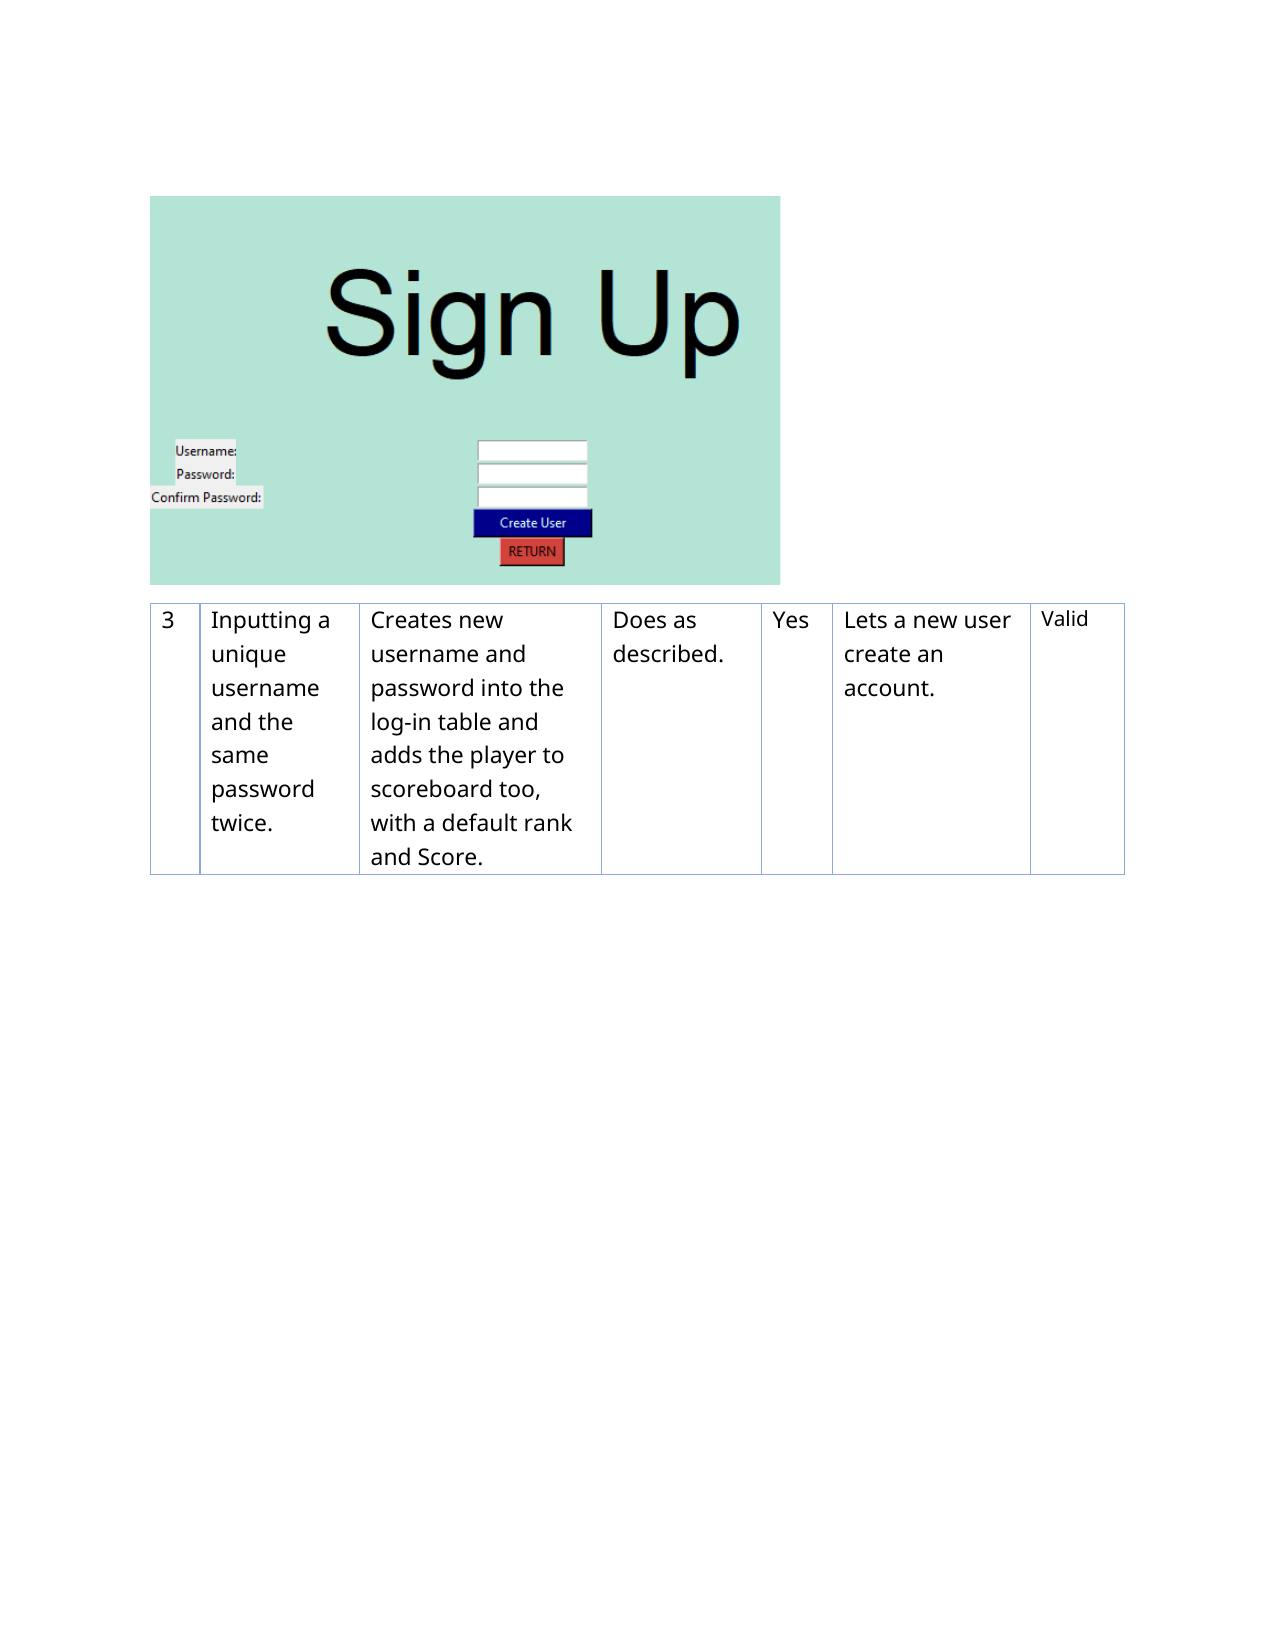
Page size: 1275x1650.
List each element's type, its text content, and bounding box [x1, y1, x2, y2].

table_header Inputting a unique username and the same password twice. [201, 604, 359, 874]
table_header Valid [1031, 604, 1124, 874]
table_header Does as described. [602, 604, 761, 874]
picture [150, 196, 781, 585]
table_header 3 [151, 604, 199, 874]
table_header Creates new username and password into the log-in table and adds the player to scoreboard too, with a default rank and Score. [360, 604, 601, 874]
table_header Yes [762, 604, 832, 874]
table_header Lets a new user create an account. [833, 604, 1030, 874]
